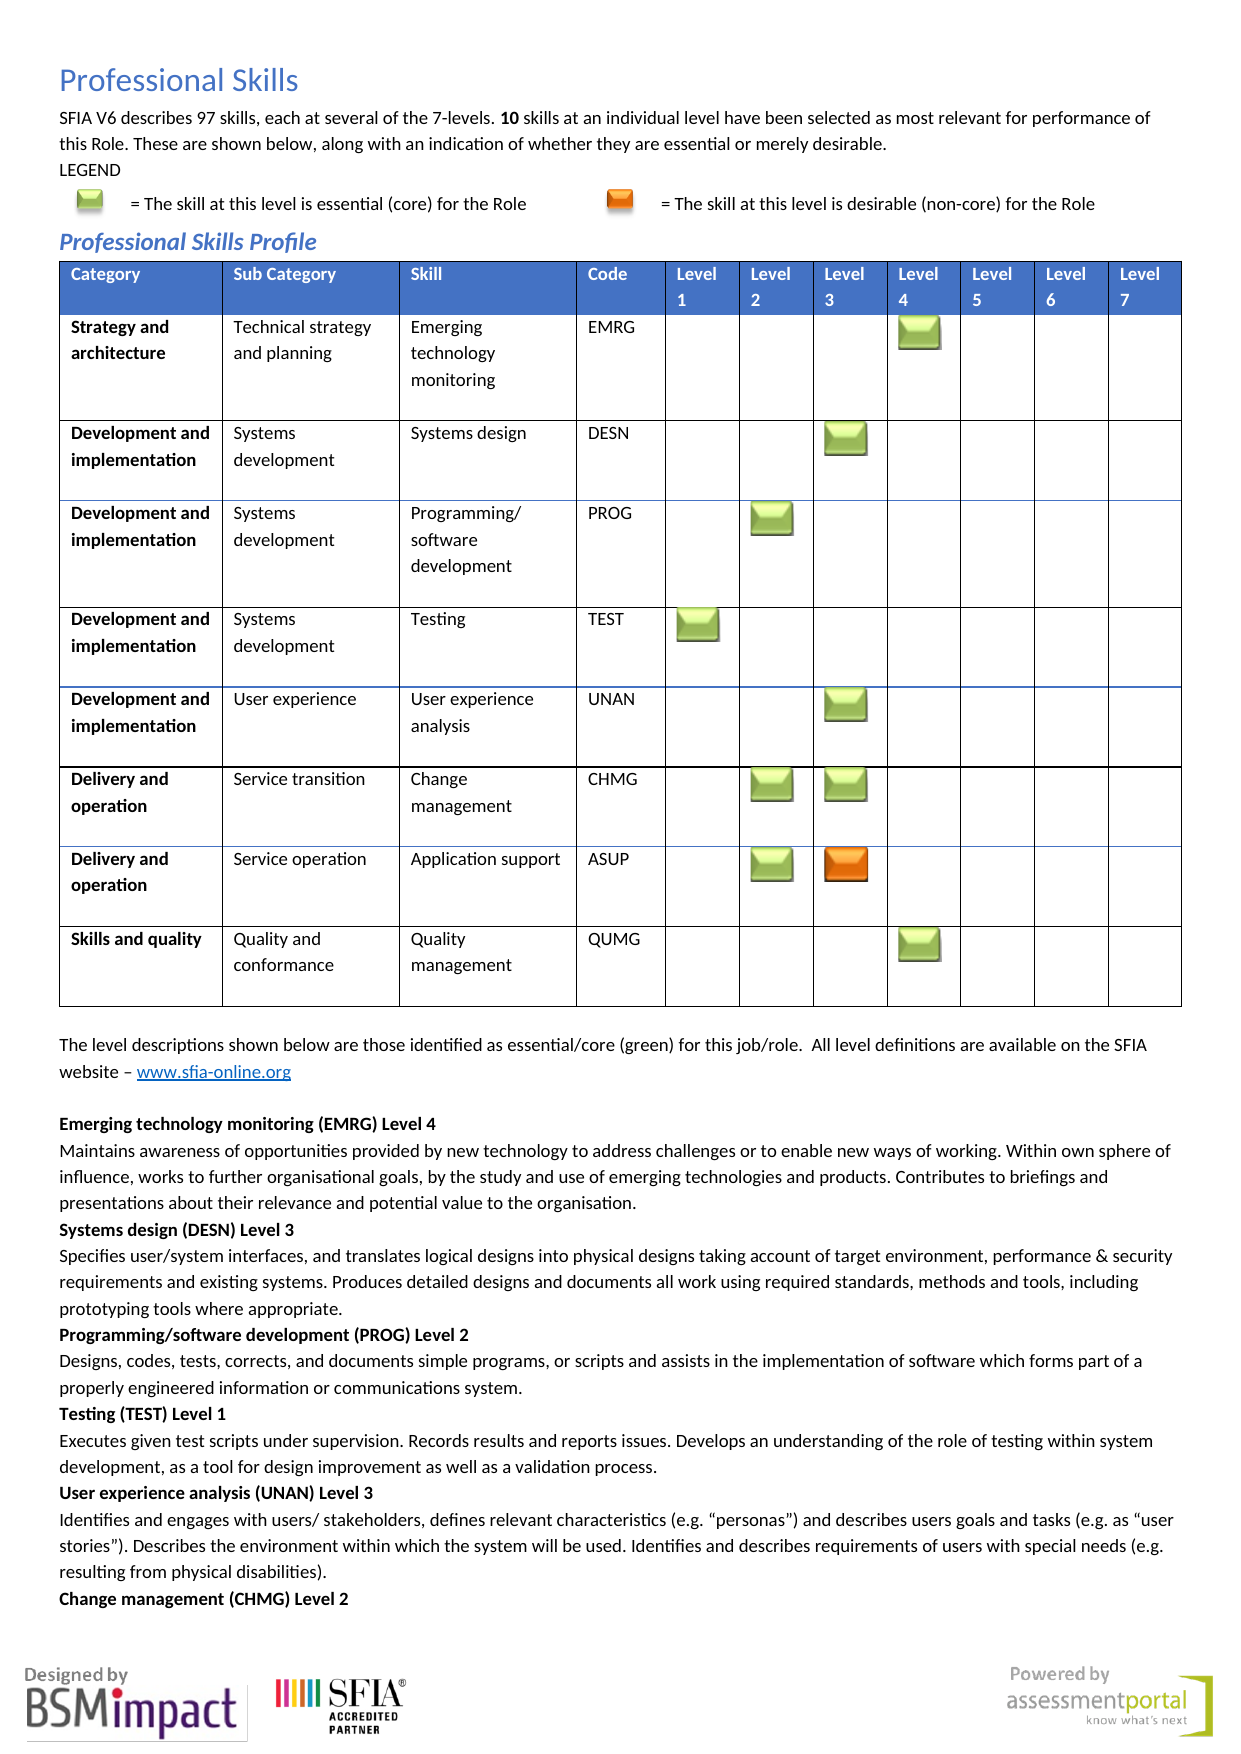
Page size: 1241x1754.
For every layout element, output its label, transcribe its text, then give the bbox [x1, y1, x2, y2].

table_cell [666, 768, 739, 846]
table_cell [666, 688, 739, 766]
table_header Skill [400, 262, 576, 314]
table_cell [740, 768, 813, 846]
table_cell [961, 608, 1034, 686]
table_cell [888, 315, 960, 420]
table_header Level 5 [961, 262, 1034, 314]
table_cell Delivery and operation [60, 768, 222, 846]
table_cell [740, 847, 813, 926]
text Executes given test scripts under supervision. Records results and reports issues. Develops an understanding of the role of testing within system development, as a tool for design improvement as well as a validation process. [59, 1429, 1181, 1478]
table_cell [814, 688, 887, 766]
table_cell [888, 421, 960, 500]
table_cell [814, 421, 887, 500]
text Specifies user/system interfaces, and translates logical designs into physical designs taking account of target environment, performance & security requirements and existing systems. Produces detailed designs and documents all work using required standards, methods and tools, including prototyping tools where appropriate. [59, 1244, 1181, 1320]
text Maintains awareness of opportunities provided by new technology to address challenges or to enable new ways of working. Within own sphere of influence, works to further organisational goals, by the study and use of emerging technologies and products. Contributes to briefings and presentations about their relevance and potential value to the organisation. [59, 1139, 1181, 1214]
table_cell [1035, 688, 1108, 766]
table_cell [888, 501, 960, 607]
table_cell EMRG [577, 315, 665, 420]
text LEGEND [59, 158, 1181, 181]
table_header Code [577, 262, 665, 314]
table_cell Testing [400, 608, 576, 686]
table_cell Development and implementation [60, 688, 222, 766]
table_cell Application support [400, 847, 576, 926]
table_cell Service operation [223, 847, 399, 926]
table_cell [740, 501, 813, 607]
table_cell [666, 501, 739, 607]
picture [261, 1662, 428, 1742]
table_header = The skill at this level is desirable (non-core) for the Role [650, 185, 1181, 226]
table_cell [814, 315, 887, 420]
table_cell Quality and conformance [223, 927, 399, 1006]
table_cell [1109, 688, 1181, 766]
table_cell Service transition [223, 768, 399, 846]
table_cell [961, 847, 1034, 926]
picture [824, 767, 869, 802]
text Designs, codes, tests, corrects, and documents simple programs, or scripts and assists in the implementation of software which forms part of a properly engineered information or communications system. [59, 1350, 1181, 1399]
picture [824, 421, 869, 456]
text Professional Skills [59, 59, 1181, 100]
table_cell Development and implementation [60, 608, 222, 686]
text Programming/software development (PROG) Level 2 [59, 1323, 1181, 1346]
table_cell [961, 688, 1034, 766]
table_cell [1109, 847, 1181, 926]
table_cell PROG [577, 501, 665, 607]
table_cell Quality management [400, 927, 576, 1006]
table_header Level 6 [1035, 262, 1108, 314]
table_cell [1035, 501, 1108, 607]
table_header Level 4 [888, 262, 960, 314]
table_cell Skills and quality [60, 927, 222, 1006]
table_cell [666, 608, 739, 686]
picture [750, 847, 795, 882]
table_cell [888, 608, 960, 686]
table_cell [888, 688, 960, 766]
table_cell [740, 608, 813, 686]
table_cell [666, 315, 739, 420]
table_cell [1035, 847, 1108, 926]
picture [824, 847, 869, 882]
picture [898, 927, 942, 962]
table_header Sub Category [223, 262, 399, 314]
picture [996, 1654, 1217, 1742]
table_cell [1035, 315, 1108, 420]
table_cell [888, 847, 960, 926]
table_cell Development and implementation [60, 501, 222, 607]
picture [676, 607, 721, 642]
table_cell [666, 927, 739, 1006]
table_cell Systems development [223, 421, 399, 500]
table_cell QUMG [577, 927, 665, 1006]
table_cell User experience [223, 688, 399, 766]
table_cell Technical strategy and planning [223, 315, 399, 420]
table_cell [1109, 421, 1181, 500]
text Identifies and engages with users/ stakeholders, defines relevant characteristics (e.g. “personas”) and describes users goals and tasks (e.g. as “user stories”). Describes the environment within which the system will be used. Identifies and describes requirements of users with special needs (e.g. resulting from physical disabilities). [59, 1508, 1181, 1583]
text User experience analysis (UNAN) Level 3 [59, 1481, 1181, 1504]
text The level descriptions shown below are those identified as essential/core (green) for this job/role. All level definitions are available on the SFIA website – www.sfia-online.org [59, 1033, 1181, 1083]
table_cell Systems development [223, 608, 399, 686]
table_cell ASUP [577, 847, 665, 926]
table_cell TEST [577, 608, 665, 686]
picture [750, 501, 795, 536]
table_cell Programming/software development [400, 501, 576, 607]
table_cell [1109, 315, 1181, 420]
table_cell Change management [400, 768, 576, 846]
table_cell [740, 421, 813, 500]
table_cell Systems design [400, 421, 576, 500]
table_cell UNAN [577, 688, 665, 766]
text Systems design (DESN) Level 3 [59, 1218, 1181, 1241]
picture [898, 315, 942, 350]
text Professional Skills Profile [59, 226, 1181, 256]
picture [11, 1655, 248, 1742]
table_cell [814, 501, 887, 607]
table_cell [1109, 927, 1181, 1006]
table_cell [740, 315, 813, 420]
text Change management (CHMG) Level 2 [59, 1587, 1181, 1610]
table_header Level 3 [814, 262, 887, 314]
table_cell [961, 927, 1034, 1006]
text Emerging technology monitoring (EMRG) Level 4 [59, 1112, 1181, 1135]
table_header Level 1 [666, 262, 739, 314]
table_cell [1035, 768, 1108, 846]
table_cell [1035, 421, 1108, 500]
table_cell [961, 501, 1034, 607]
table_cell [1109, 501, 1181, 607]
table_cell [814, 927, 887, 1006]
table_cell [740, 688, 813, 766]
picture [750, 767, 795, 802]
text SFIA V6 describes 97 skills, each at several of the 7-levels. 10 skills at an individual level have been selected as most relevant for performance of this Role. These are shown below, along with an indication of whether they are essential or merely desirable. [59, 106, 1181, 155]
table_header Category [60, 262, 222, 314]
table_cell Strategy and architecture [60, 315, 222, 420]
table_cell [961, 768, 1034, 846]
picture [70, 185, 108, 223]
table_cell [1035, 927, 1108, 1006]
table_cell [888, 927, 960, 1006]
table_header Level 7 [1109, 262, 1181, 314]
picture [824, 687, 869, 722]
table_header = The skill at this level is essential (core) for the Role [119, 185, 589, 226]
table_cell [814, 768, 887, 846]
table_cell [666, 421, 739, 500]
table_cell [740, 927, 813, 1006]
table_cell CHMG [577, 768, 665, 846]
table_cell [1109, 768, 1181, 846]
table_header [590, 185, 649, 226]
text Testing (TEST) Level 1 [59, 1402, 1181, 1425]
table_cell [1109, 608, 1181, 686]
table_cell [1035, 608, 1108, 686]
table_cell [666, 847, 739, 926]
table_cell Systems development [223, 501, 399, 607]
picture [600, 185, 639, 223]
table_header Level 2 [740, 262, 813, 314]
table_header [59, 185, 119, 226]
table_cell [961, 315, 1034, 420]
table_cell DESN [577, 421, 665, 500]
table_cell [961, 421, 1034, 500]
table_cell Delivery and operation [60, 847, 222, 926]
table_cell [814, 847, 887, 926]
table_cell [888, 768, 960, 846]
table_cell Emerging technology monitoring [400, 315, 576, 420]
table_cell [814, 608, 887, 686]
table_cell Development and implementation [60, 421, 222, 500]
table_cell User experience analysis [400, 688, 576, 766]
